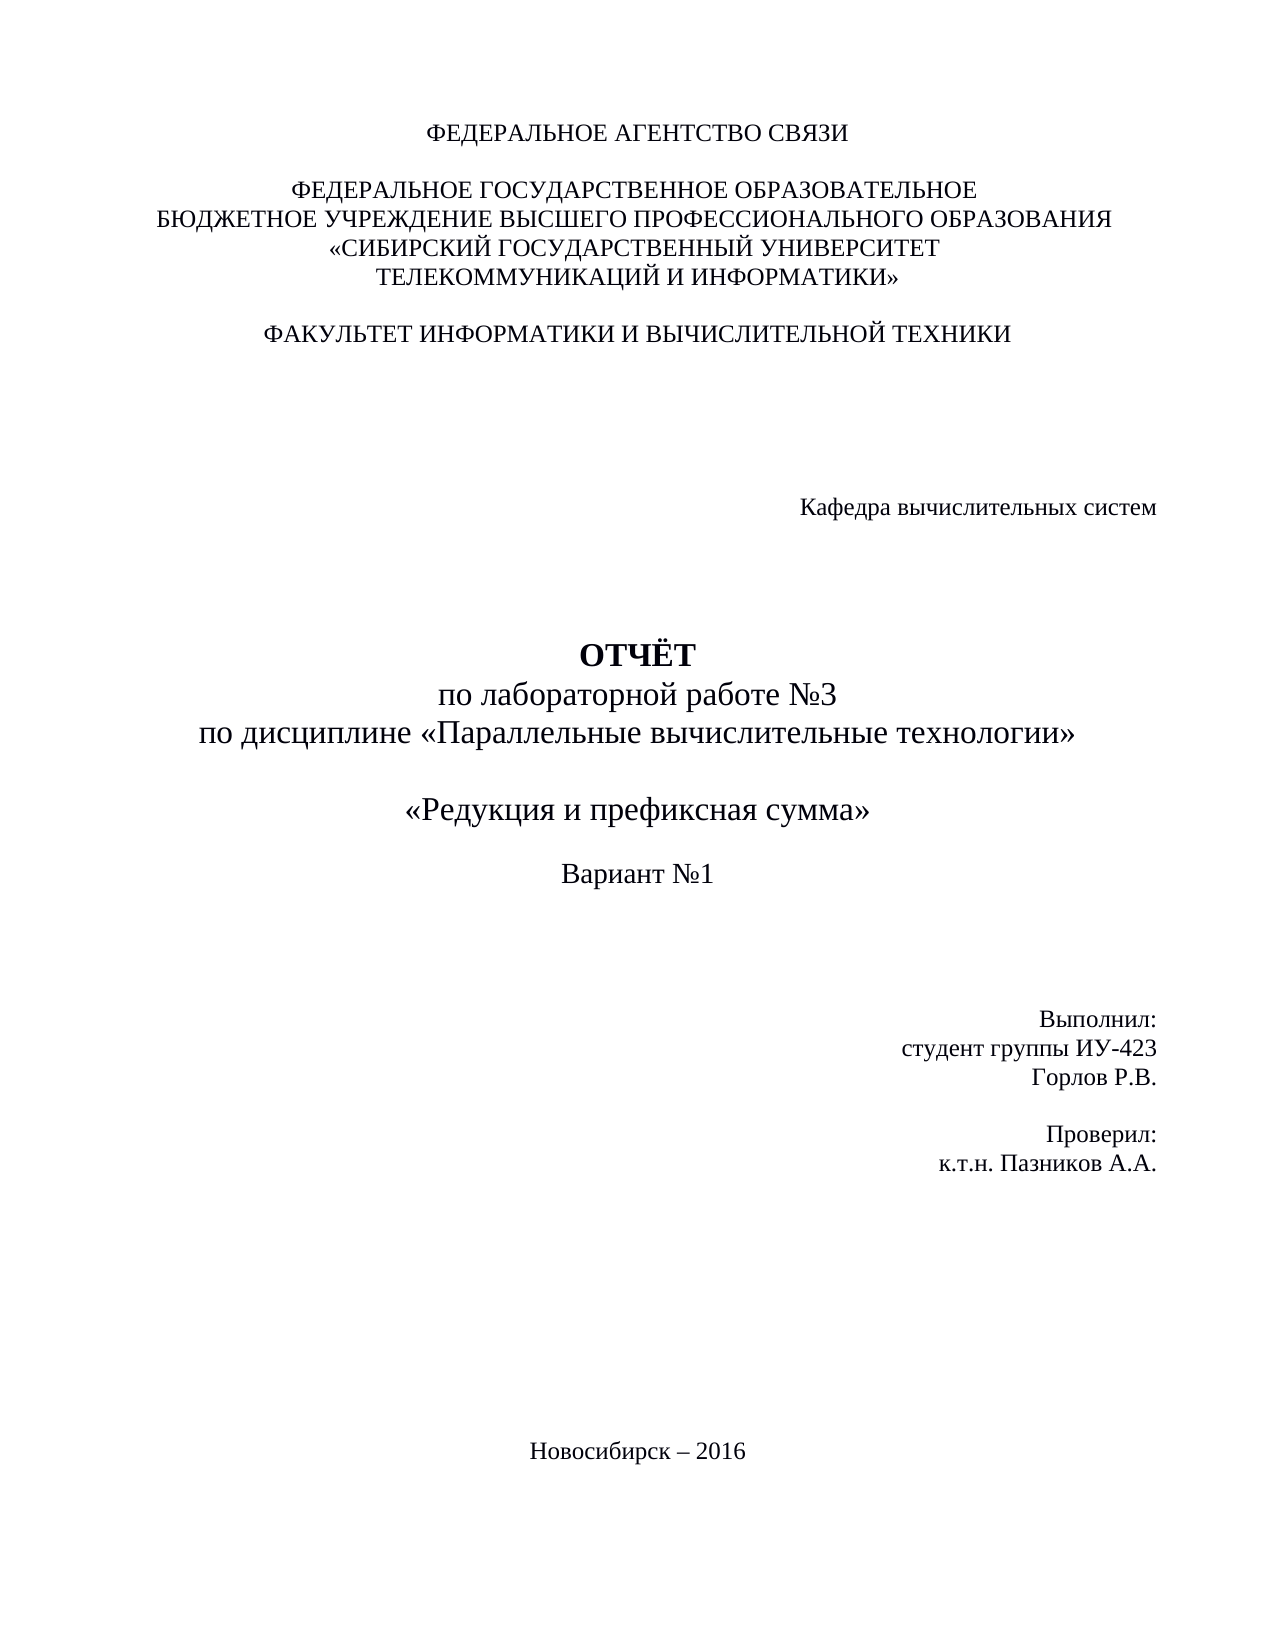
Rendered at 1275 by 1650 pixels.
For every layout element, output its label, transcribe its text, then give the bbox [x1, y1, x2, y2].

text ФЕДЕРАЛЬНОЕ АГЕНТСТВО СВЯЗИ ФЕДЕРАЛЬНОЕ ГОСУДАРСТВЕННОЕ ОБРАЗОВАТЕЛЬНОЕ БЮДЖЕТНОЕ УЧРЕЖДЕНИЕ ВЫСШЕГО ПРОФЕССИОНАЛЬНОГО ОБРАЗОВАНИЯ «СИБИРСКИЙ ГОСУДАРСТВЕННЫЙ УНИВЕРСИТЕТ ТЕЛЕКОММУНИКАЦИЙ И ИНФОРМАТИКИ» ФАКУЛЬТЕТ ИНФОРМАТИКИ И ВЫЧИСЛИТЕЛЬНОЙ ТЕХНИКИ [118, 118, 1157, 348]
text Кафедра вычислительных систем [118, 492, 1157, 521]
text по лабораторной работе №3 [118, 674, 1157, 712]
text ОТЧЁТ [118, 636, 1157, 674]
text Выполнил: студент группы ИУ-423 Горлов Р.В. Проверил: к.т.н. Пазников А.А. [118, 1004, 1157, 1206]
text Вариант №1 [118, 856, 1157, 889]
text по дисциплине «Параллельные вычислительные технологии» [118, 712, 1157, 751]
text «Редукция и префиксная сумма» [118, 789, 1157, 827]
text Новосибирск – 2016 [118, 1436, 1157, 1464]
